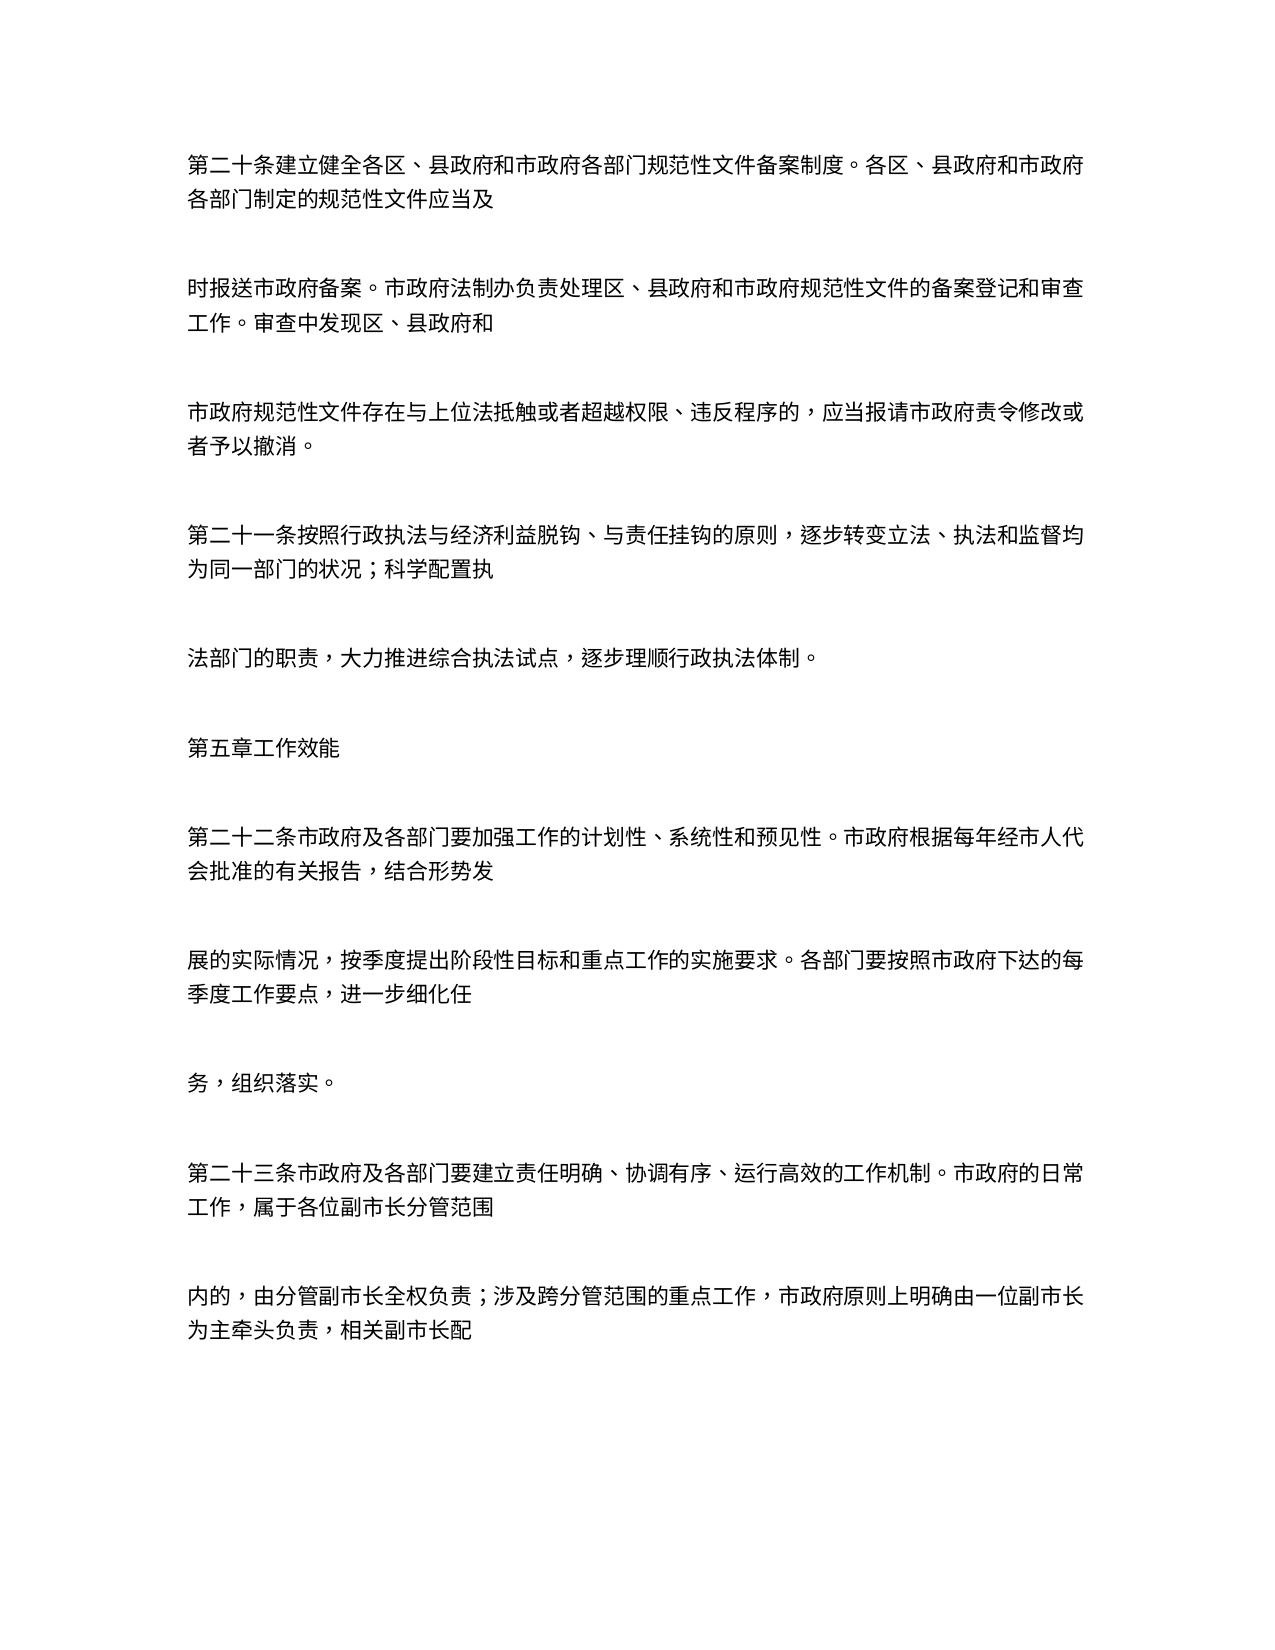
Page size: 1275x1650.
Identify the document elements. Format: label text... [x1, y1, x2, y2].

text 市政府规范性文件存在与上位法抵触或者超越权限、违反程序的，应当报请市政府责令修改或者予以撤消。 [187, 397, 1087, 495]
text 时报送市政府备案。市政府法制办负责处理区、县政府和市政府规范性文件的备案登记和审查工作。审查中发现区、县政府和 [187, 273, 1087, 371]
text 法部门的职责，大力推进综合执法试点，逐步理顺行政执法体制。 [187, 643, 1087, 707]
text 务，组织落实。 [187, 1068, 1087, 1132]
text 第二十一条按照行政执法与经济利益脱钩、与责任挂钩的原则，逐步转变立法、执法和监督均为同一部门的状况；科学配置执 [187, 520, 1087, 618]
text 第五章工作效能 [187, 732, 1087, 796]
text 第二十二条市政府及各部门要加强工作的计划性、系统性和预见性。市政府根据每年经市人代会批准的有关报告，结合形势发 [187, 822, 1087, 920]
text 内的，由分管副市长全权负责；涉及跨分管范围的重点工作，市政府原则上明确由一位副市长为主牵头负责，相关副市长配 [187, 1281, 1087, 1379]
text 展的实际情况，按季度提出阶段性目标和重点工作的实施要求。各部门要按照市政府下达的每季度工作要点，进一步细化任 [187, 945, 1087, 1043]
text 第二十条建立健全各区、县政府和市政府各部门规范性文件备案制度。各区、县政府和市政府各部门制定的规范性文件应当及 [187, 150, 1087, 248]
text 第二十三条市政府及各部门要建立责任明确、协调有序、运行高效的工作机制。市政府的日常工作，属于各位副市长分管范围 [187, 1157, 1087, 1256]
